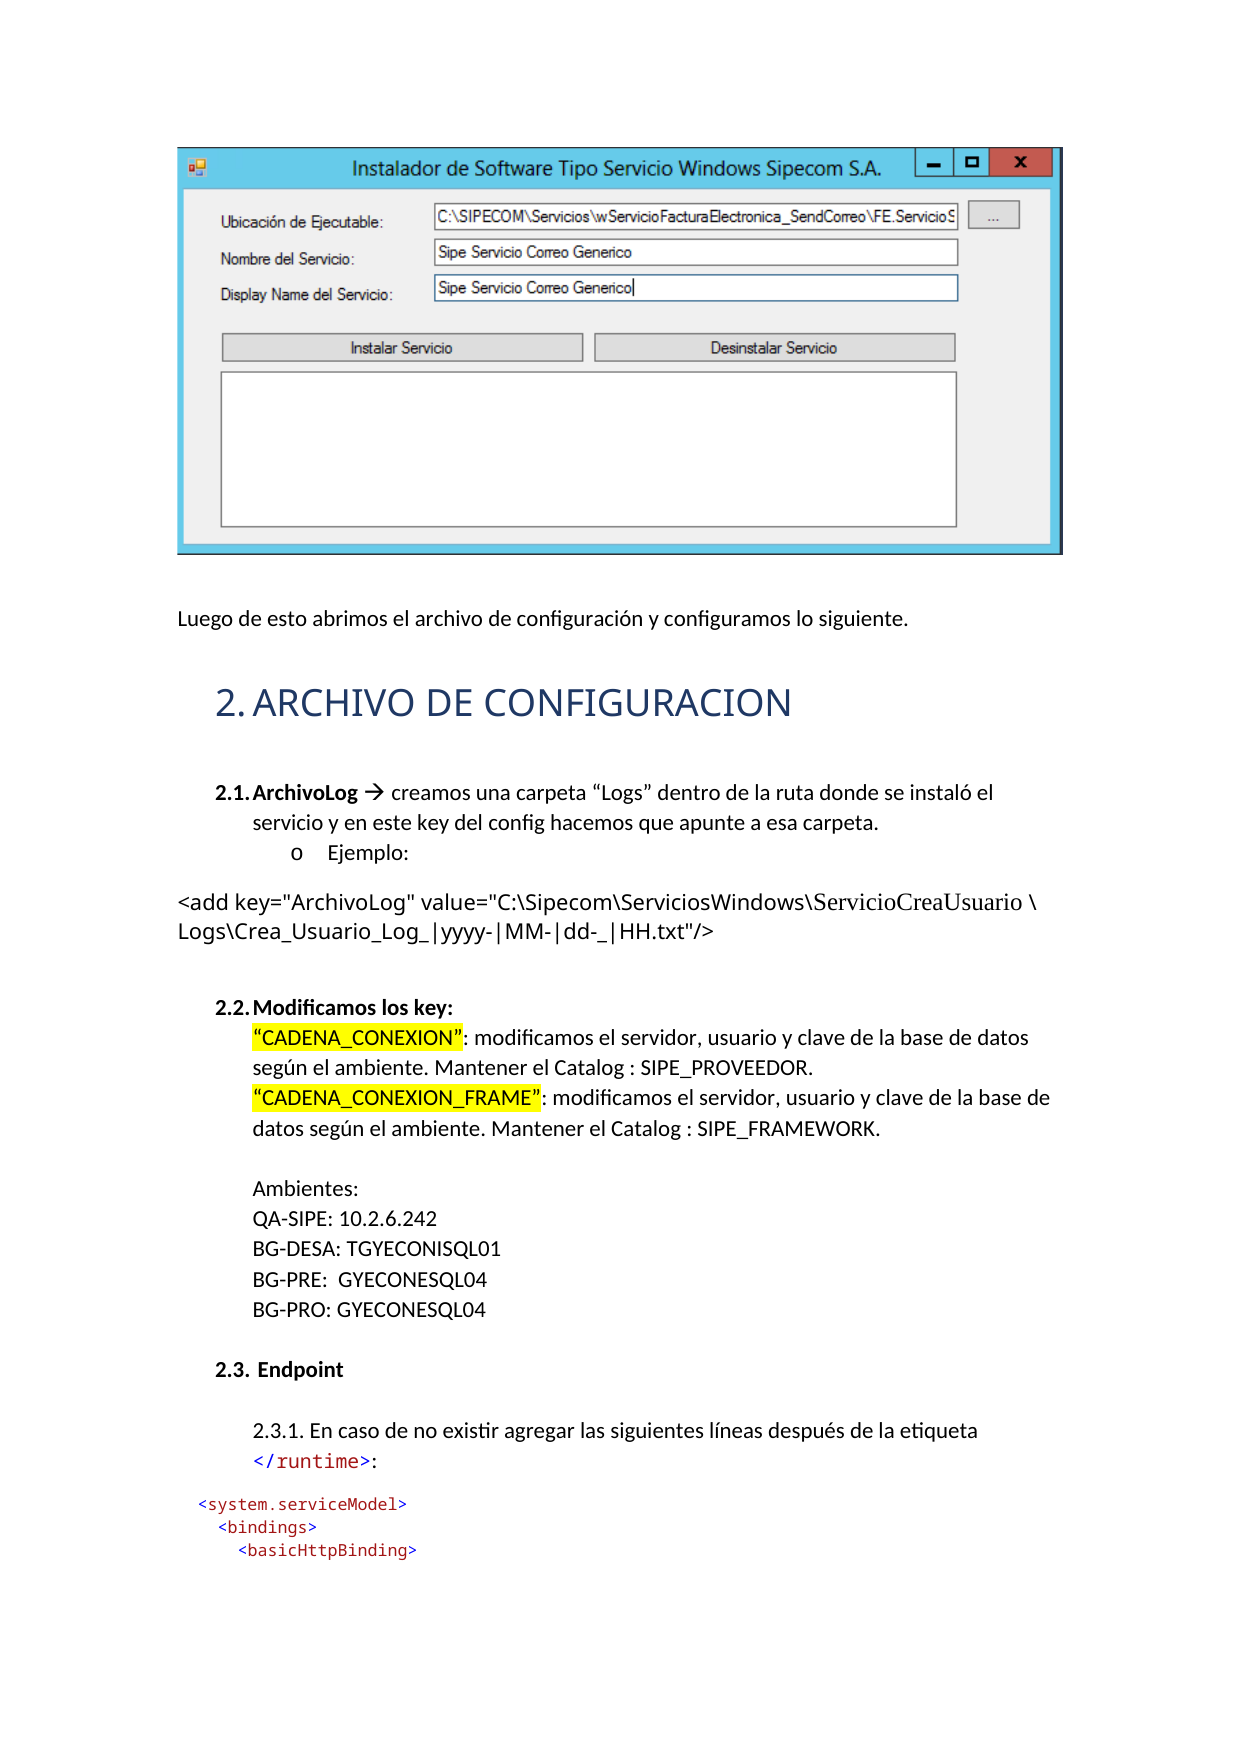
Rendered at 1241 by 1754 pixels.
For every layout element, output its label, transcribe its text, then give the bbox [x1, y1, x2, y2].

list Ejemplo: [290, 838, 1063, 867]
list Ambientes: [252, 1174, 1063, 1202]
list “CADENA_CONEXION_FRAME”: modificamos el servidor, usuario y clave de la base de datos según el ambiente. Mantener el Catalog : SIPE_FRAMEWORK. [252, 1083, 1063, 1142]
text Luego de esto abrimos el archivo de configuración y configuramos lo siguiente. [177, 604, 1063, 632]
list BG-PRO: GYECONESQL04 [252, 1295, 1063, 1323]
list Endpoint [215, 1355, 1063, 1383]
list 2.3.1. En caso de no existir agregar las siguientes líneas después de la etiqueta </runtime>: [252, 1416, 1063, 1474]
picture [177, 147, 1063, 555]
text <system.serviceModel> [177, 1493, 1063, 1516]
list QA-SIPE: 10.2.6.242 [252, 1204, 1063, 1232]
list BG-DESA: TGYECONISQL01 [252, 1234, 1063, 1263]
text <basicHttpBinding> [177, 1538, 1063, 1561]
list Modificamos los key: [215, 993, 1063, 1021]
text <bindings> [177, 1516, 1063, 1538]
subtitle ARCHIVO DE CONFIGURACION [215, 676, 1063, 727]
text <add key="ArchivoLog" value="C:\Sipecom\ServiciosWindows\ServicioCreaUsuario \Logs\Crea_Usuario_Log_|yyyy-|MM-|dd-_|HH.txt"/> [177, 886, 1063, 946]
list “CADENA_CONEXION”: modificamos el servidor, usuario y clave de la base de datos según el ambiente. Mantener el Catalog : SIPE_PROVEEDOR. [252, 1023, 1063, 1081]
list ArchivoLog creamos una carpeta “Logs” dentro de la ruta donde se instaló el servicio y en este key del config hacemos que apunte a esa carpeta. [215, 778, 1063, 836]
list BG-PRE: GYECONESQL04 [252, 1265, 1063, 1293]
